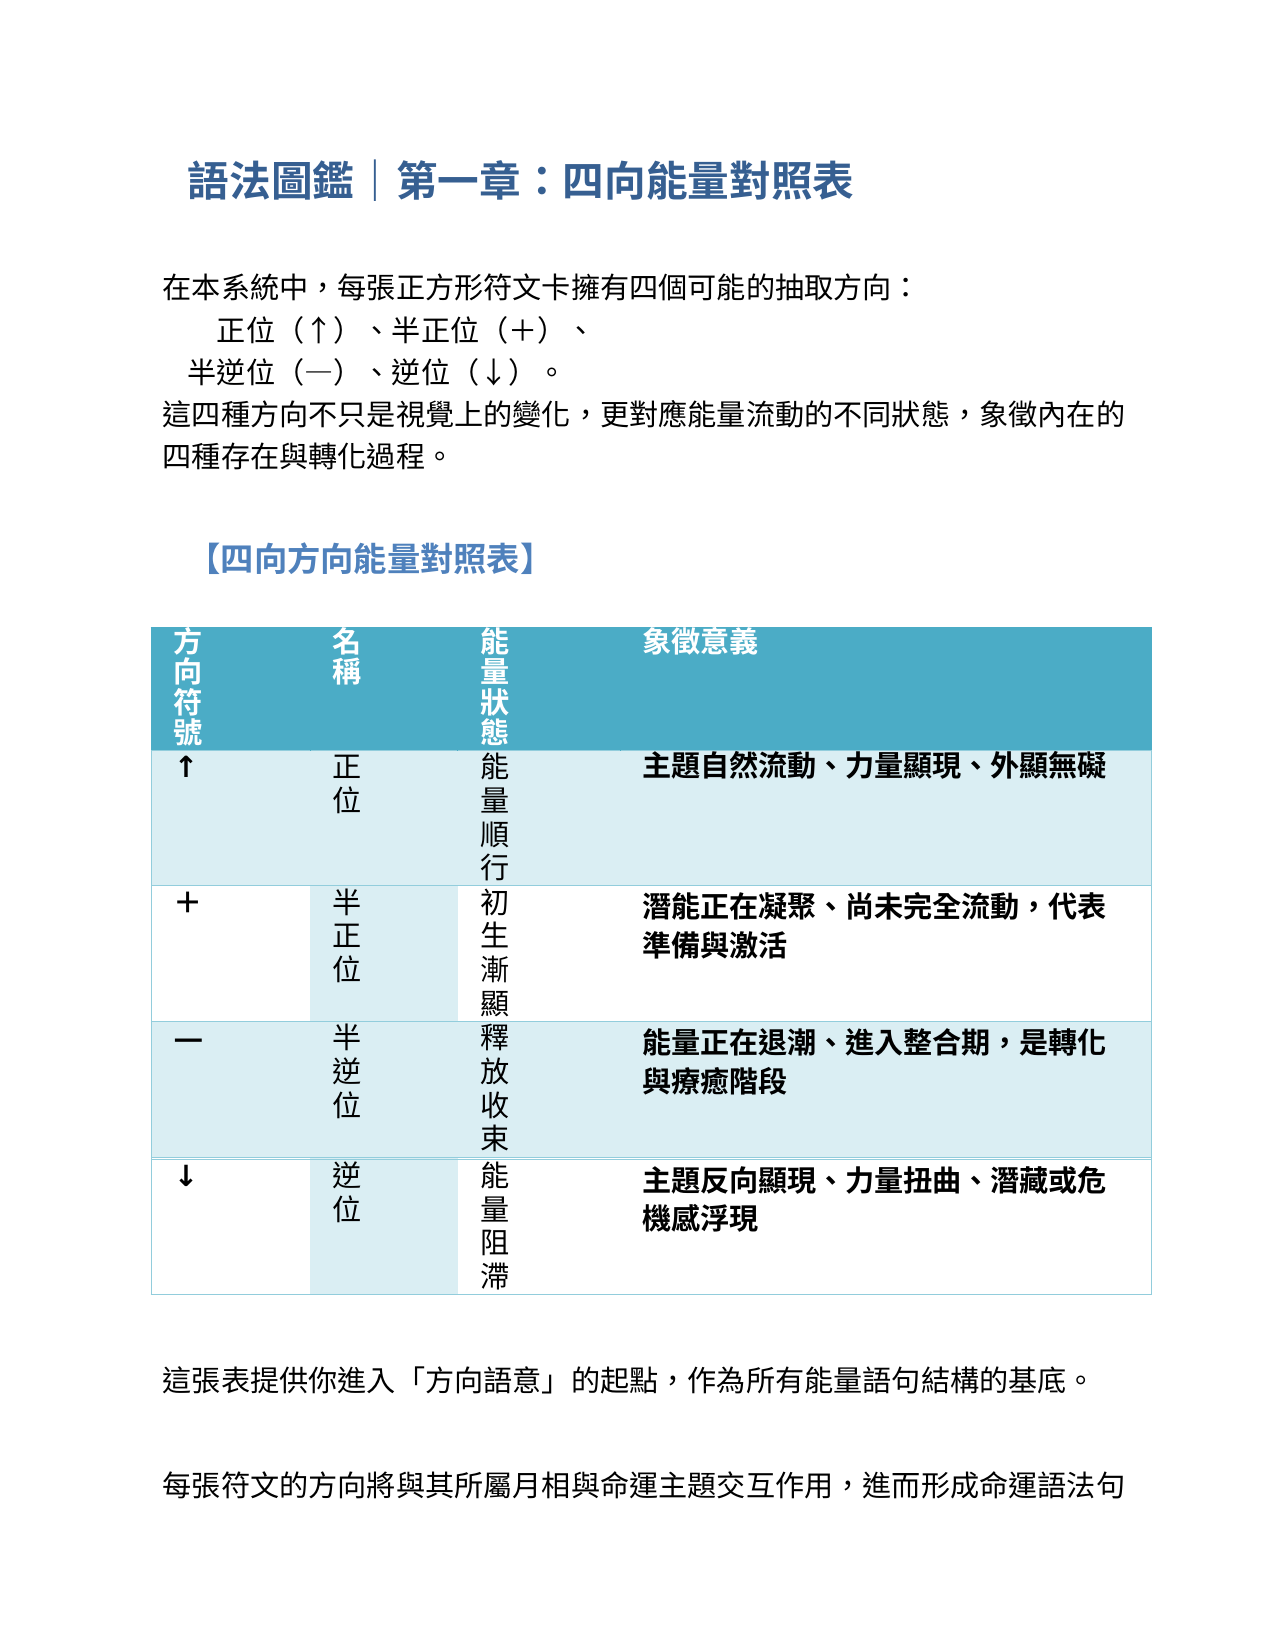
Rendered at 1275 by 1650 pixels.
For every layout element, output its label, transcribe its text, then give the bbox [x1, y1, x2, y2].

table_cell 主題反向顯現、力量扭曲、潛藏或危機感浮現 [620, 1160, 1151, 1294]
text 這張表提供你進入「方向語意」的起點，作為所有能量語句結構的基底。 [162, 1358, 1127, 1400]
subtitle 【四向方向能量對照表】 [187, 533, 1127, 581]
text 正位（↑）、半正位（＋）、半逆位（—）、逆位（↓）。 [187, 307, 588, 392]
table_header 能量狀態 [458, 628, 620, 750]
table_header 名稱 [311, 628, 457, 750]
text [162, 1463, 1127, 1505]
table_cell — [152, 1022, 310, 1157]
table_cell 主題自然流動、力量顯現、外顯無礙 [620, 751, 1151, 885]
table_cell 能量正在退潮、進入整合期，是轉化與療癒階段 [620, 1022, 1151, 1157]
table_header 方向符號 [152, 628, 310, 750]
table_cell ↑ [152, 751, 310, 885]
text 這四種方向不只是視覺上的變化，更對應能量流動的不同狀態，象徵內在的四種存在與轉化過程。 [162, 392, 1127, 476]
text 在本系統中，每張正方形符文卡擁有四個可能的抽取方向： [162, 265, 1127, 307]
table_cell 潛能正在凝聚、尚未完全流動，代表準備與激活 [620, 886, 1151, 1021]
table_cell 半逆位 [310, 1022, 458, 1157]
table_cell 能量順行 [458, 751, 620, 885]
table_header 象徵意義 [621, 628, 1151, 750]
table_cell ↓ [152, 1160, 310, 1294]
table_cell 初生漸顯 [458, 886, 620, 1021]
subtitle 語法圖鑑｜第一章：四向能量對照表 [187, 148, 1127, 208]
table_cell 逆位 [310, 1160, 458, 1294]
table_cell 釋放收束 [458, 1022, 620, 1157]
table_cell 能量阻滯 [458, 1160, 620, 1294]
table_cell 半正位 [310, 886, 458, 1021]
table_cell 正位 [310, 751, 458, 885]
table_cell ＋ [152, 886, 310, 1021]
